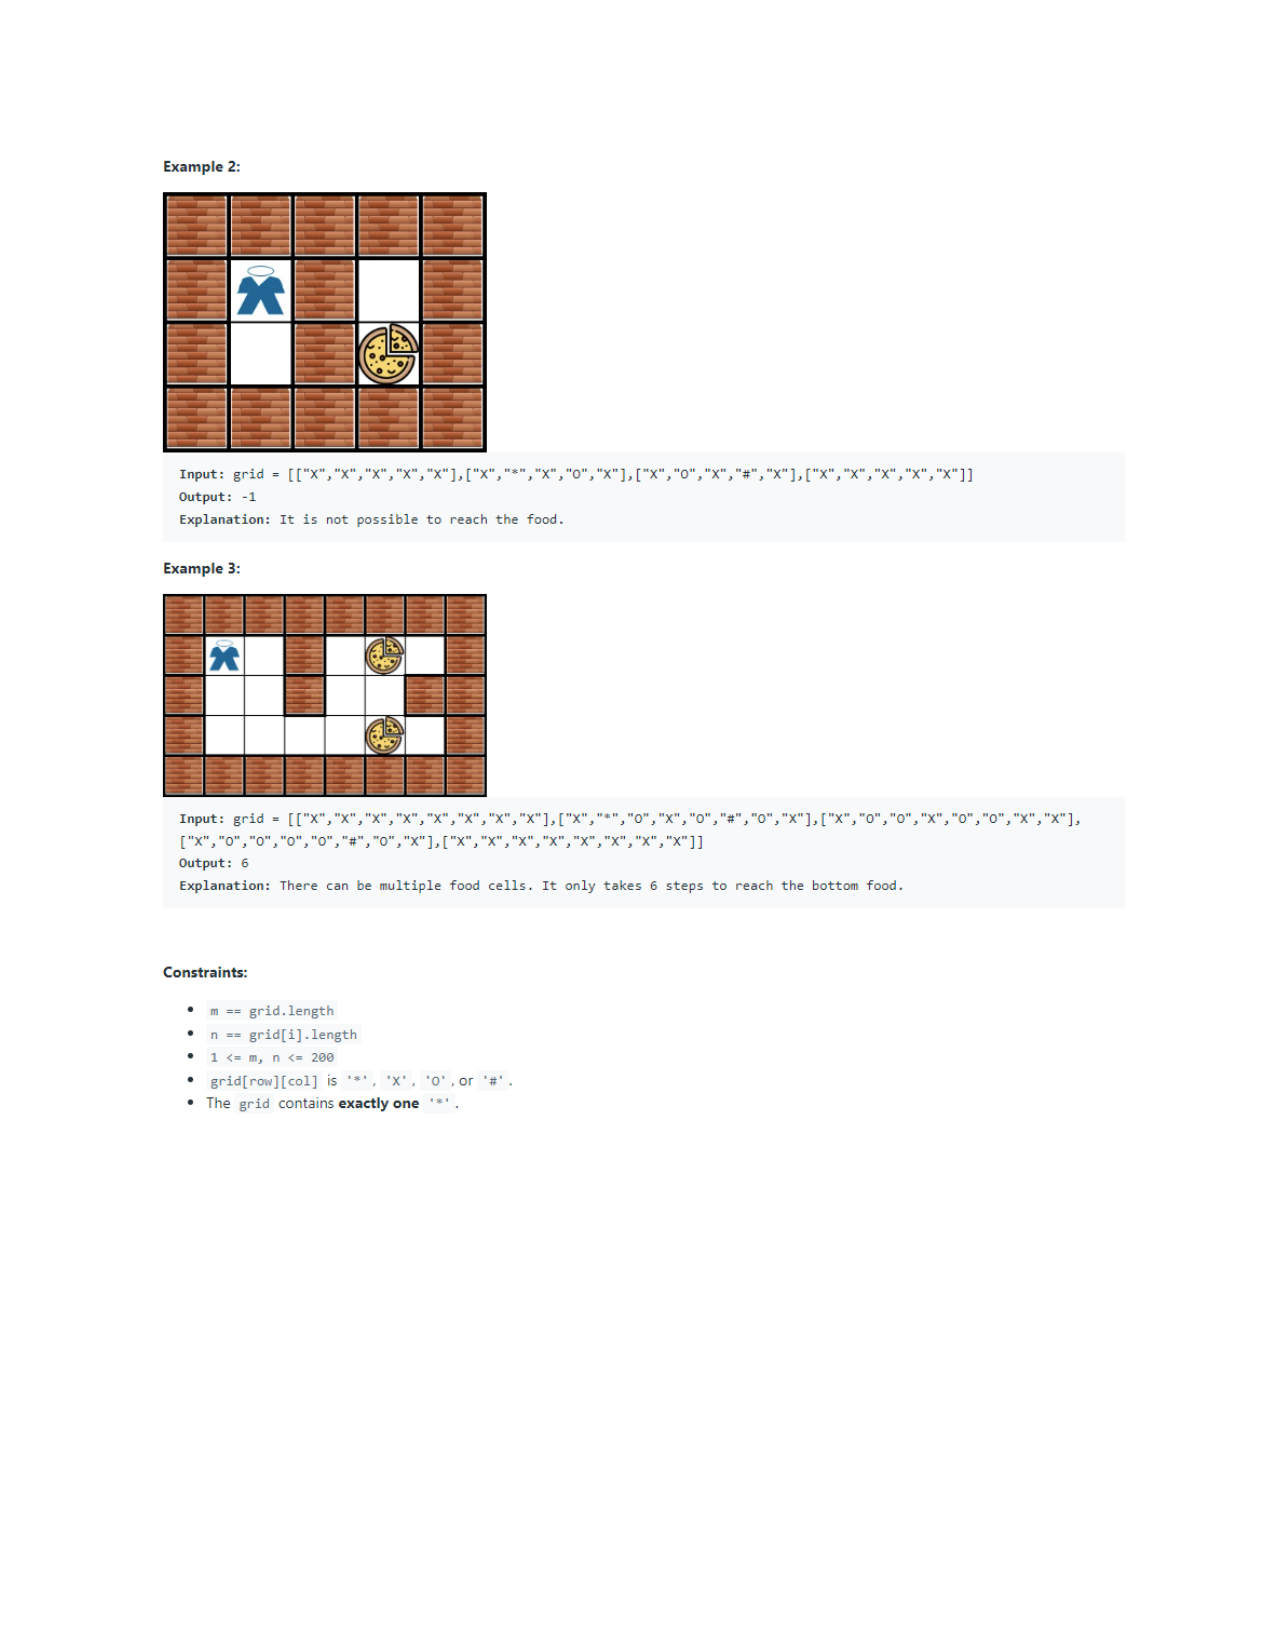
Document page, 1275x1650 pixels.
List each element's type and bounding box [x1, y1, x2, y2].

picture [150, 150, 1125, 1133]
